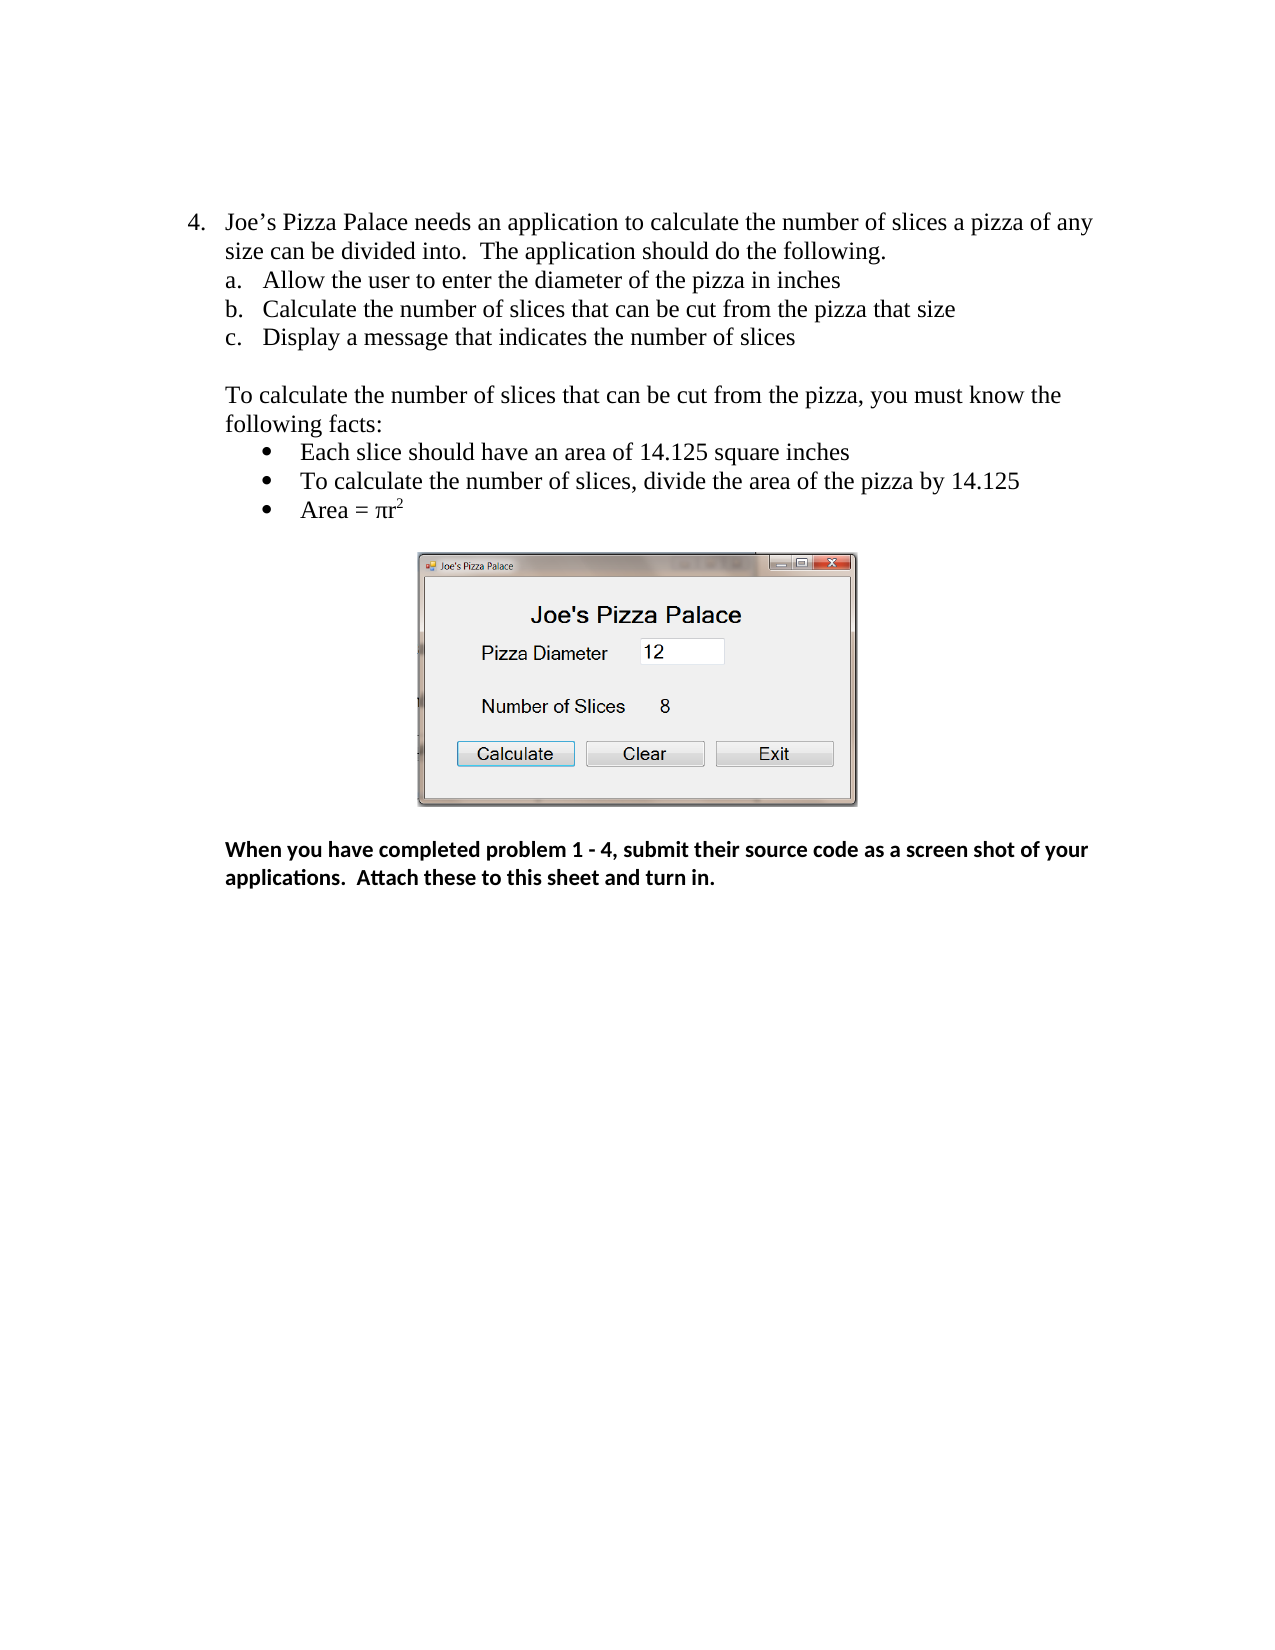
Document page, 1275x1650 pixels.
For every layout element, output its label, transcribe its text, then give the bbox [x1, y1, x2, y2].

list To calculate the number of slices, divide the area of the pizza by 14.125 [262, 466, 1125, 495]
text To calculate the number of slices that can be cut from the pizza, you must know the following facts: [225, 380, 1125, 437]
list Each slice should have an area of 14.125 square inches [262, 437, 1125, 466]
picture [417, 552, 858, 807]
list Area = πr2 [262, 495, 1125, 524]
list Joe’s Pizza Palace needs an application to calculate the number of slices a pizza of any size can be divided into. The application should do the following. [187, 207, 1125, 265]
text When you have completed problem 1 - 4, submit their source code as a screen shot of your applications. Attach these to this sheet and turn in. [225, 835, 1125, 891]
list Allow the user to enter the diameter of the pizza in inches [225, 265, 1125, 294]
list Display a message that indicates the number of slices [225, 322, 1125, 351]
list Calculate the number of slices that can be cut from the pizza that size [225, 294, 1125, 322]
